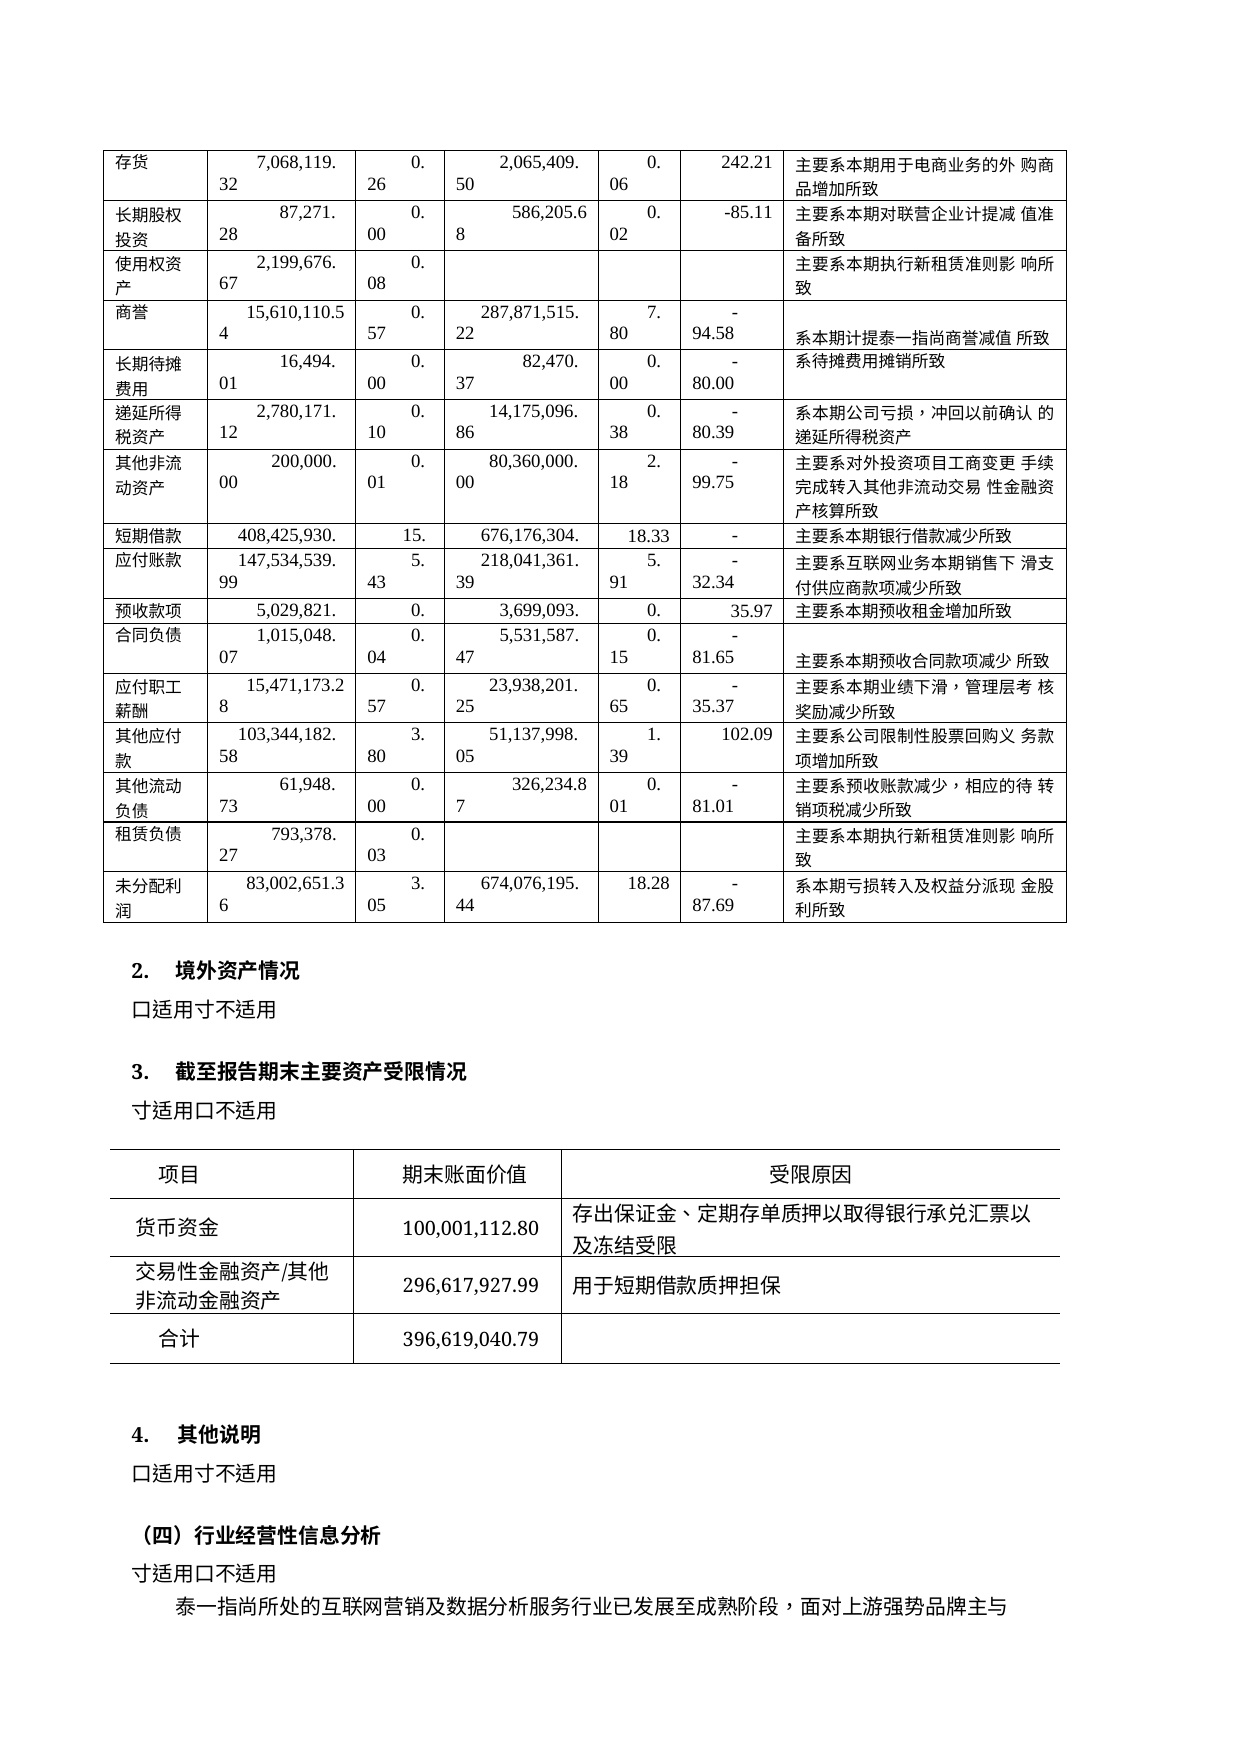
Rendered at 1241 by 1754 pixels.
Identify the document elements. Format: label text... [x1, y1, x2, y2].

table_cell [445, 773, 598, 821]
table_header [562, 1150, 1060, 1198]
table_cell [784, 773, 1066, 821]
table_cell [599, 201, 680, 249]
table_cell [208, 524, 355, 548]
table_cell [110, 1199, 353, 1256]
text 寸适用口不适用 [102, 1096, 1068, 1124]
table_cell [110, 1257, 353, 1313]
text 寸适用口不适用 [102, 1559, 1068, 1588]
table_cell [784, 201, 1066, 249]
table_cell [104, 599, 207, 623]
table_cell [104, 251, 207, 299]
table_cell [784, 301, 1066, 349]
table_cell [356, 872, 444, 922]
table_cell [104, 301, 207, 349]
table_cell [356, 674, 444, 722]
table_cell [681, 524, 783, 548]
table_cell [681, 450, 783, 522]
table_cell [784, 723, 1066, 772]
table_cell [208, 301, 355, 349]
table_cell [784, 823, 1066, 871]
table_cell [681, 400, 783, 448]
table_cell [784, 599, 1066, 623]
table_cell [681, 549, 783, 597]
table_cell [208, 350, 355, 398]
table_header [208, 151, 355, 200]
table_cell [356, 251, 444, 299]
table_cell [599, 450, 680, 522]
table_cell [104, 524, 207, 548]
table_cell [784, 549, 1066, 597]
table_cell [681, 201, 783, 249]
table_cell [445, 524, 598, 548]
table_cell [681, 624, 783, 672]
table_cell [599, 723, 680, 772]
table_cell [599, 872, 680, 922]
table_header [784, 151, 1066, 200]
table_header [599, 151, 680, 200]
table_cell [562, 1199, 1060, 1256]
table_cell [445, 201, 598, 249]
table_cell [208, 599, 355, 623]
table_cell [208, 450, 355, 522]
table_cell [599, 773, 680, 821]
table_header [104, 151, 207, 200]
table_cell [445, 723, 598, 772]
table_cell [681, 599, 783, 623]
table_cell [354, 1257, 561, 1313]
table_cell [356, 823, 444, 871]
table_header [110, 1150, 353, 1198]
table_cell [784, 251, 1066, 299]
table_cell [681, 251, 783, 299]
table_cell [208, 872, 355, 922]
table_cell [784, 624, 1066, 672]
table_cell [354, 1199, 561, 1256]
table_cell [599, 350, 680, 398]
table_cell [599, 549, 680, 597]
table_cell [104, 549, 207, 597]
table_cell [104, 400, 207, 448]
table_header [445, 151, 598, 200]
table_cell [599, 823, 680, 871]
text 口适用寸不适用 [102, 995, 1068, 1024]
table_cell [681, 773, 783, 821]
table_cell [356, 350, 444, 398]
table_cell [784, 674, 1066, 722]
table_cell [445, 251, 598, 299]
text 口适用寸不适用 [102, 1459, 1068, 1487]
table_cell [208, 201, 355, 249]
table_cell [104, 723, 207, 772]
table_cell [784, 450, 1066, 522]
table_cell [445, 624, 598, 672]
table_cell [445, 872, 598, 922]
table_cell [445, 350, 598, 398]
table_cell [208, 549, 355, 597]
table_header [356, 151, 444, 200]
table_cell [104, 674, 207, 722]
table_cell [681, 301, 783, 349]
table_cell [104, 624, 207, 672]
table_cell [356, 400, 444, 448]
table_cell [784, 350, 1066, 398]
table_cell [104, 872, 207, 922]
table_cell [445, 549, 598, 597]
subtitle 其他说明 [102, 1420, 1068, 1448]
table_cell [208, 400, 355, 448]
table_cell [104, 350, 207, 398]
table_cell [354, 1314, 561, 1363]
subtitle 截至报告期末主要资产受限情况 [102, 1057, 1068, 1085]
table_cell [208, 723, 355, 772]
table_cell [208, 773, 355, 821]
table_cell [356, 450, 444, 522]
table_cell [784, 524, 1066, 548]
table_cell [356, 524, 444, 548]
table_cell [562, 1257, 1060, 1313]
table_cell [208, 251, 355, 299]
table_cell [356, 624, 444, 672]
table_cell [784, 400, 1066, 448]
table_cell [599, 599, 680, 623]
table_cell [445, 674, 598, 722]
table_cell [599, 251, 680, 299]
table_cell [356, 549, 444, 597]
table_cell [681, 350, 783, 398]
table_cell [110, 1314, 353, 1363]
text 泰一指尚所处的互联网营销及数据分析服务行业已发展至成熟阶段，面对上游强势品牌主与 [102, 1592, 1068, 1621]
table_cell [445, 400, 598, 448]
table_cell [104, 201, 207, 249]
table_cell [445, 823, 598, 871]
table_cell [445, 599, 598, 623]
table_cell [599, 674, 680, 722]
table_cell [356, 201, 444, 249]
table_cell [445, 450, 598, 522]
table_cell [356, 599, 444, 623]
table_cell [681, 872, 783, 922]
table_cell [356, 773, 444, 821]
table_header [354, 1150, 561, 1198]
subtitle 境外资产情况 [102, 956, 1068, 985]
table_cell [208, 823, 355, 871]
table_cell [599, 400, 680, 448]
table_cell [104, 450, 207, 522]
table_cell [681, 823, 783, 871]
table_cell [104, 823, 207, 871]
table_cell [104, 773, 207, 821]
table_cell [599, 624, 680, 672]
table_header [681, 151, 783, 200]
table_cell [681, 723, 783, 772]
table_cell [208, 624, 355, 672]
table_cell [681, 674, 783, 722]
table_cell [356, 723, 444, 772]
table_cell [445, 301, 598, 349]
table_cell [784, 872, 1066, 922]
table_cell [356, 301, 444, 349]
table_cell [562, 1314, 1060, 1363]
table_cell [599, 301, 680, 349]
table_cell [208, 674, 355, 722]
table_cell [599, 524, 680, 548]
subtitle （四）行业经营性信息分析 [102, 1521, 1068, 1549]
